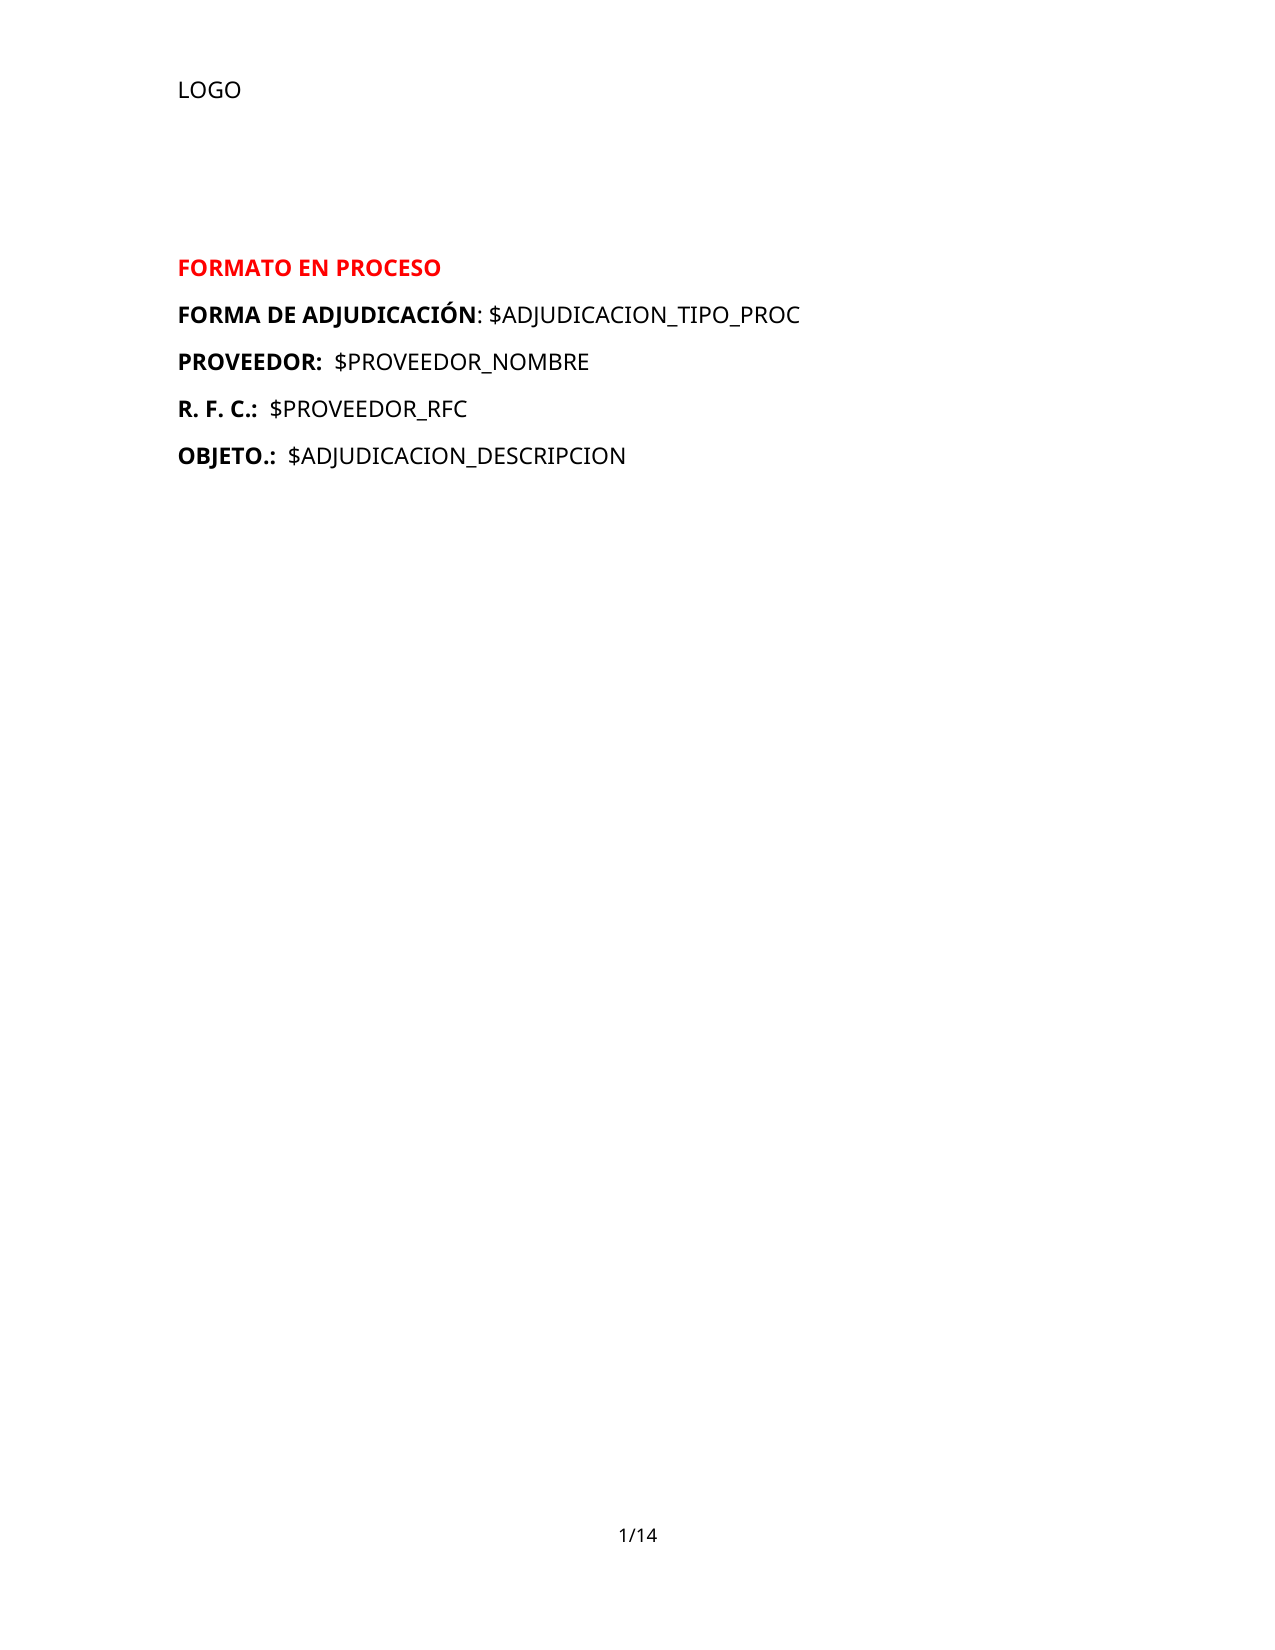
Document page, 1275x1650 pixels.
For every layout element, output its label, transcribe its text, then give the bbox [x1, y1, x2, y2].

text FORMA DE ADJUDICACIÓN: $ADJUDICACION_TIPO_PROC [177, 299, 1098, 330]
text R. F. C.: $PROVEEDOR_RFC [177, 393, 1098, 424]
text PROVEEDOR: $PROVEEDOR_NOMBRE [177, 346, 1098, 377]
text OBJETO.: $ADJUDICACION_DESCRIPCION [177, 439, 1098, 471]
text FORMATO EN PROCESO [177, 252, 1098, 283]
